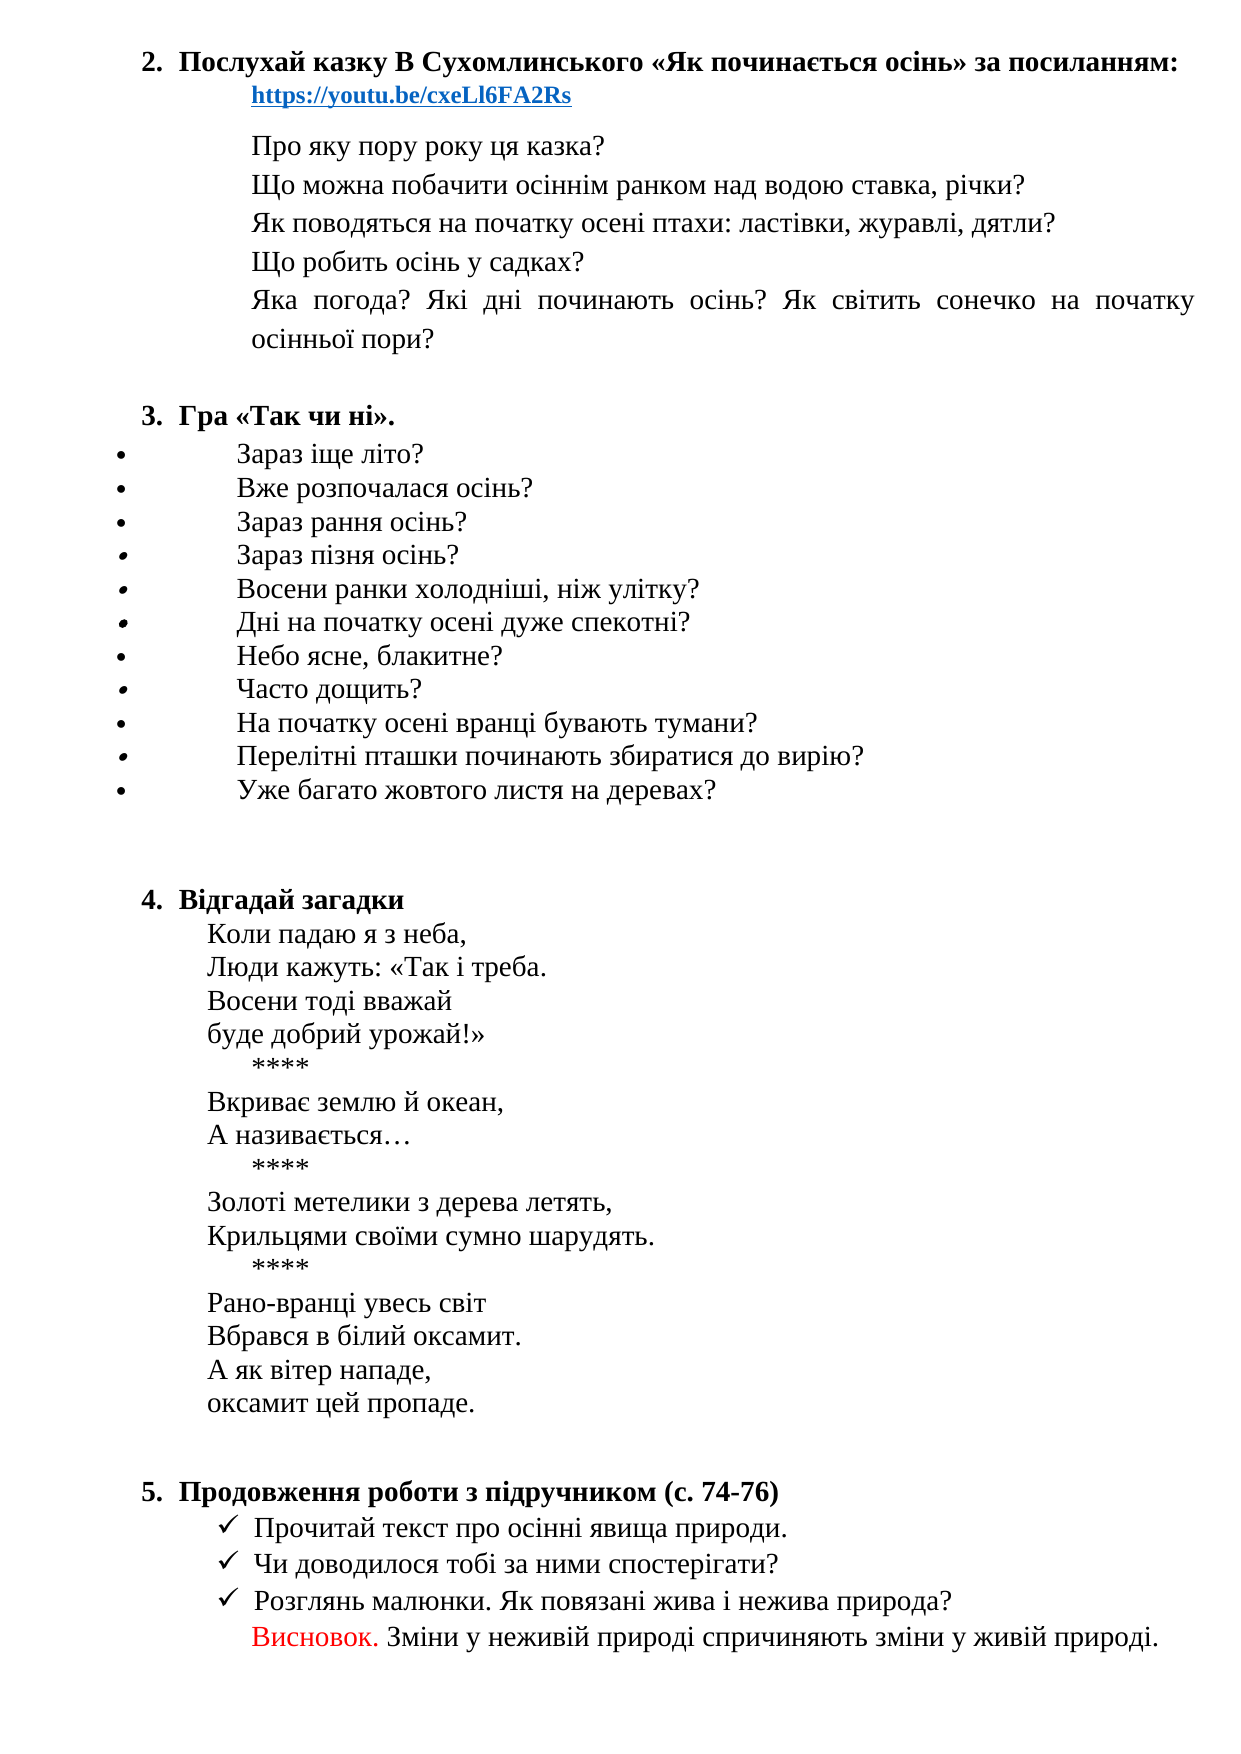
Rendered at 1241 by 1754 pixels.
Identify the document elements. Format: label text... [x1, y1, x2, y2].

list Гра «Так чи ні». [141, 398, 1196, 432]
list Зараз пізня осінь? [103, 537, 1196, 571]
text А називається… [103, 1117, 1196, 1151]
list Чи доводилося тобі за ними спостерігати? [216, 1547, 1196, 1580]
text Золоті метелики з дерева летять, [103, 1184, 1196, 1218]
list Часто дощить? [103, 671, 1196, 705]
text Восени тоді вважай [103, 983, 1196, 1017]
text Вкриває землю й океан, [103, 1084, 1196, 1117]
list https://youtu.be/cxeLl6FA2Rs [178, 81, 1196, 109]
list Продовження роботи з підручником (с. 74-76) [141, 1474, 1196, 1508]
list Прочитай текст про осінні явища природи. [216, 1510, 1196, 1544]
list Дні на початку осені дуже спекотні? [103, 604, 1196, 638]
list Зараз рання осінь? [103, 504, 1196, 537]
list Послухай казку В Сухомлинського «Як починається осінь» за посиланням: [141, 44, 1196, 78]
list Зараз іще літо? [103, 437, 1196, 470]
list Розглянь малюнки. Як повязані жива і нежива природа? [216, 1583, 1196, 1616]
list Небо ясне, блакитне? [103, 638, 1196, 671]
text Як поводяться на початку осені птахи: ластівки, журавлі, дятли? [251, 205, 1196, 239]
text Крильцями своїми сумно шарудять. [103, 1218, 1196, 1251]
text Коли падаю я з неба, [103, 916, 1196, 949]
text **** [103, 1251, 1196, 1285]
list На початку осені вранці бувають тумани? [103, 705, 1196, 738]
list Висновок. Зміни у неживій природі спричиняють зміни у живій природі. [178, 1619, 1196, 1653]
list Уже багато жовтого листя на деревах? [103, 772, 1196, 806]
text оксамит цей пропаде. [103, 1386, 1196, 1419]
list Восени ранки холодніші, ніж улітку? [103, 571, 1196, 604]
text А як вітер нападе, [103, 1352, 1196, 1386]
list Вже розпочалася осінь? [103, 470, 1196, 504]
text Рано-вранці увесь світ [103, 1285, 1196, 1318]
text **** [103, 1050, 1196, 1084]
text буде добрий урожай!» [103, 1017, 1196, 1050]
text Що робить осінь у садках? [251, 244, 1196, 277]
text **** [103, 1151, 1196, 1184]
list Перелітні пташки починають збиратися до вирію? [103, 738, 1196, 772]
text Що можна побачити осіннім ранком над водою ставка, річки? [251, 167, 1196, 200]
text Вбрався в білий оксамит. [103, 1318, 1196, 1352]
list Відгадай загадки [141, 882, 1196, 916]
text Яка погода? Які дні починають осінь? Як світить сонечко на початку осінньої пори? [251, 282, 1196, 354]
text Про яку пору року ця казка? [251, 128, 1196, 162]
text Люди кажуть: «Так і треба. [103, 949, 1196, 983]
